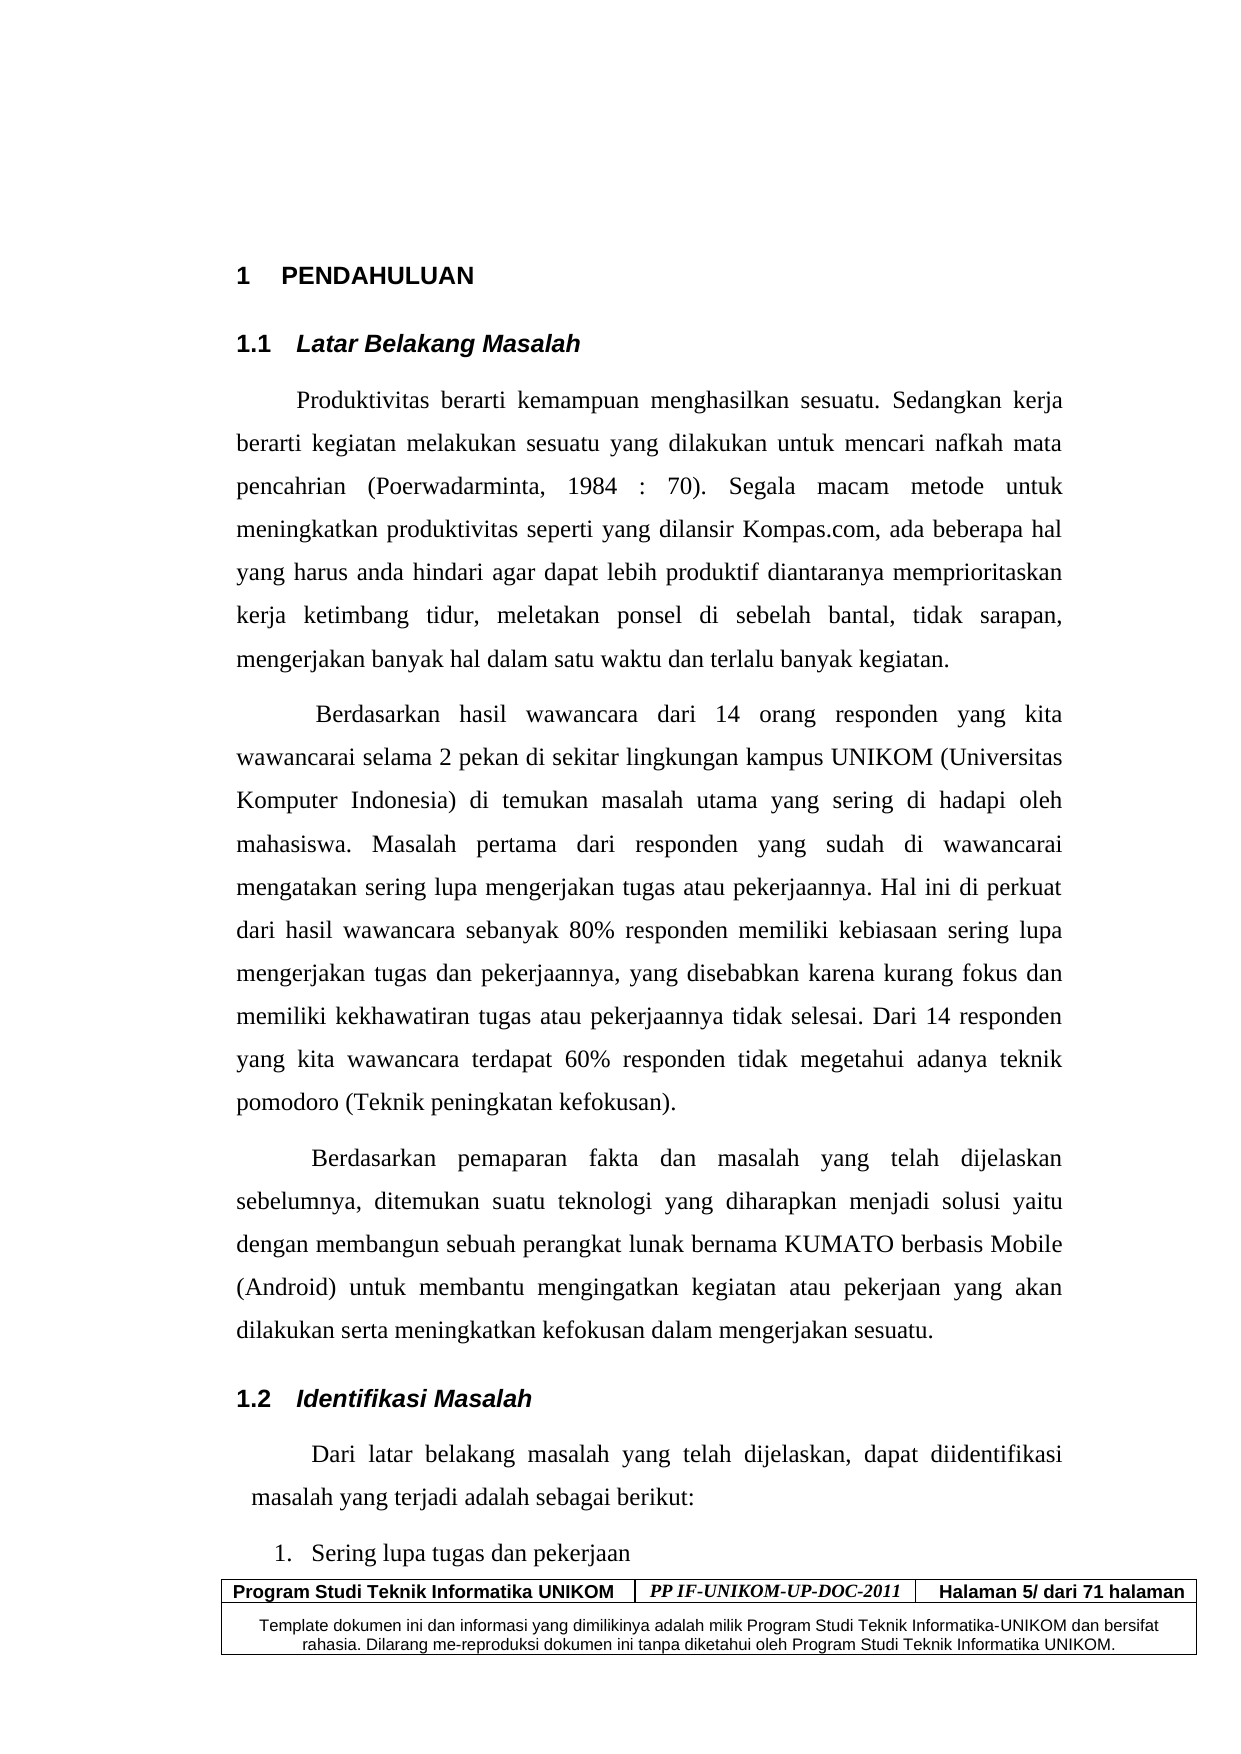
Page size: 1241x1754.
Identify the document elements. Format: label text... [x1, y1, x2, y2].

text Dari latar belakang masalah yang telah dijelaskan, dapat diidentifikasi masalah yang terjadi adalah sebagai berikut: [251, 1439, 1063, 1511]
text Berdasarkan pemaparan fakta dan masalah yang telah dijelaskan sebelumnya, ditemukan suatu teknologi yang diharapkan menjadi solusi yaitu dengan membangun sebuah perangkat lunak bernama KUMATO berbasis Mobile (Android) untuk membantu mengingatkan kegiatan atau pekerjaan yang akan dilakukan serta meningkatkan kefokusan dalam mengerjakan sesuatu. [236, 1143, 1063, 1344]
text Produktivitas berarti kemampuan menghasilkan sesuatu. Sedangkan kerja berarti kegiatan melakukan sesuatu yang dilakukan untuk mencari nafkah mata pencahrian (Poerwadarminta, 1984 : 70). Segala macam metode untuk meningkatkan produktivitas seperti yang dilansir Kompas.com, ada beberapa hal yang harus anda hindari agar dapat lebih produktif diantaranya memprioritaskan kerja ketimbang tidur, meletakan ponsel di sebelah bantal, tidak sarapan, mengerjakan banyak hal dalam satu waktu dan terlalu banyak kegiatan. [236, 385, 1063, 428]
list Sering lupa tugas dan pekerjaan [274, 1538, 1063, 1567]
subtitle Latar Belakang Masalah [236, 329, 1063, 358]
subtitle Identifikasi Masalah [236, 1384, 1063, 1412]
text Berdasarkan hasil wawancara dari 14 orang responden yang kita wawancarai selama 2 pekan di sekitar lingkungan kampus UNIKOM (Universitas Komputer Indonesia) di temukan masalah utama yang sering di hadapi oleh mahasiswa. Masalah pertama dari responden yang sudah di wawancarai mengatakan sering lupa mengerjakan tugas atau pekerjaannya. Hal ini di perkuat dari hasil wawancara sebanyak 80% responden memiliki kebiasaan sering lupa mengerjakan tugas dan pekerjaannya, yang disebabkan karena kurang fokus dan memiliki kekhawatiran tugas atau pekerjaannya tidak selesai. Dari 14 responden yang kita wawancara terdapat 60% responden tidak megetahui adanya teknik pomodoro (Teknik peningkatan kefokusan). [236, 699, 1063, 1116]
text Produktivitas berarti kemampuan menghasilkan sesuatu. Sedangkan kerja berarti kegiatan melakukan sesuatu yang dilakukan untuk mencari nafkah mata pencahrian (Poerwadarminta, 1984 : 70). Segala macam metode untuk meningkatkan produktivitas seperti yang dilansir Kompas.com, ada beberapa hal yang harus anda hindari agar dapat lebih produktif diantaranya memprioritaskan kerja ketimbang tidur, meletakan ponsel di sebelah bantal, tidak sarapan, mengerjakan banyak hal dalam satu waktu dan terlalu banyak kegiatan. [236, 457, 1063, 672]
subtitle PENDAHULUAN [236, 261, 1063, 290]
